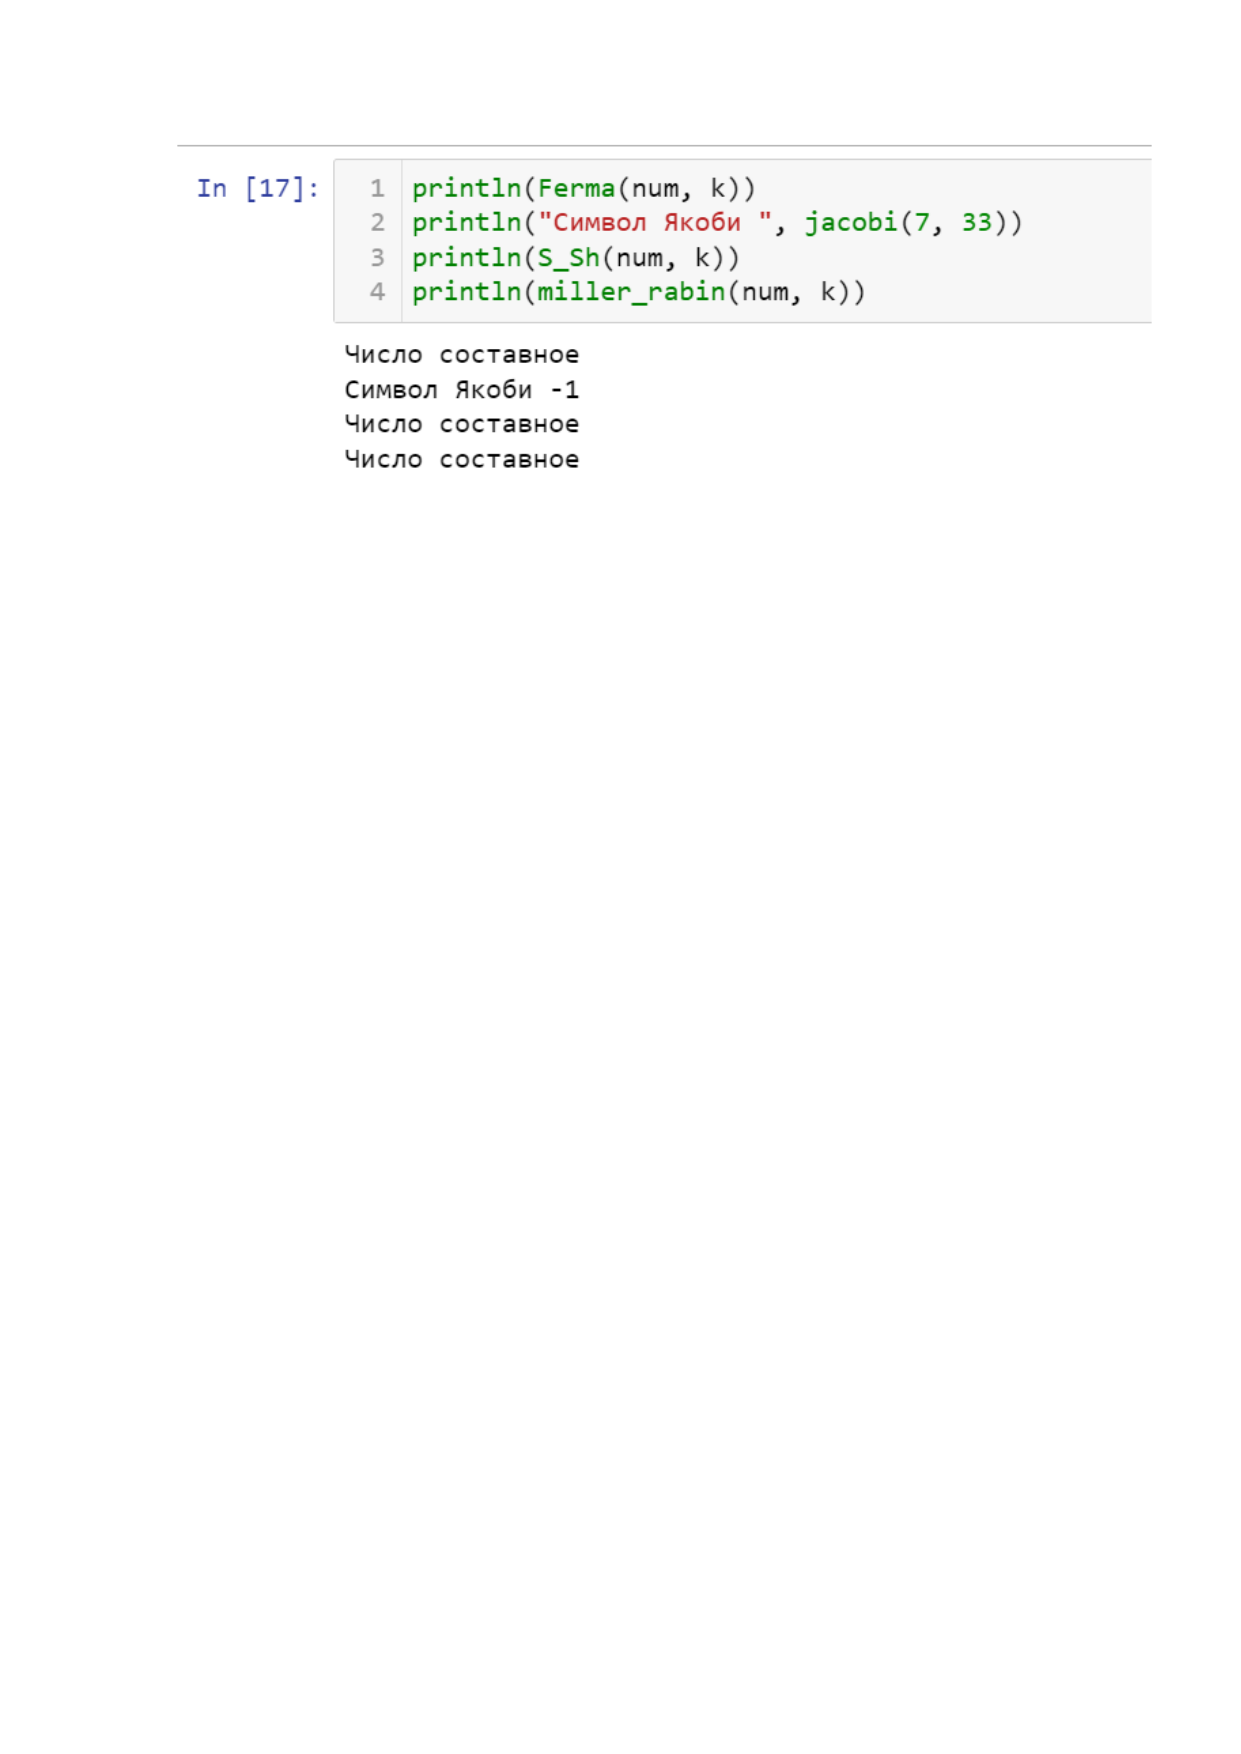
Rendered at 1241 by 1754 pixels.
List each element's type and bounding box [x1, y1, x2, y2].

picture [177, 118, 1152, 480]
